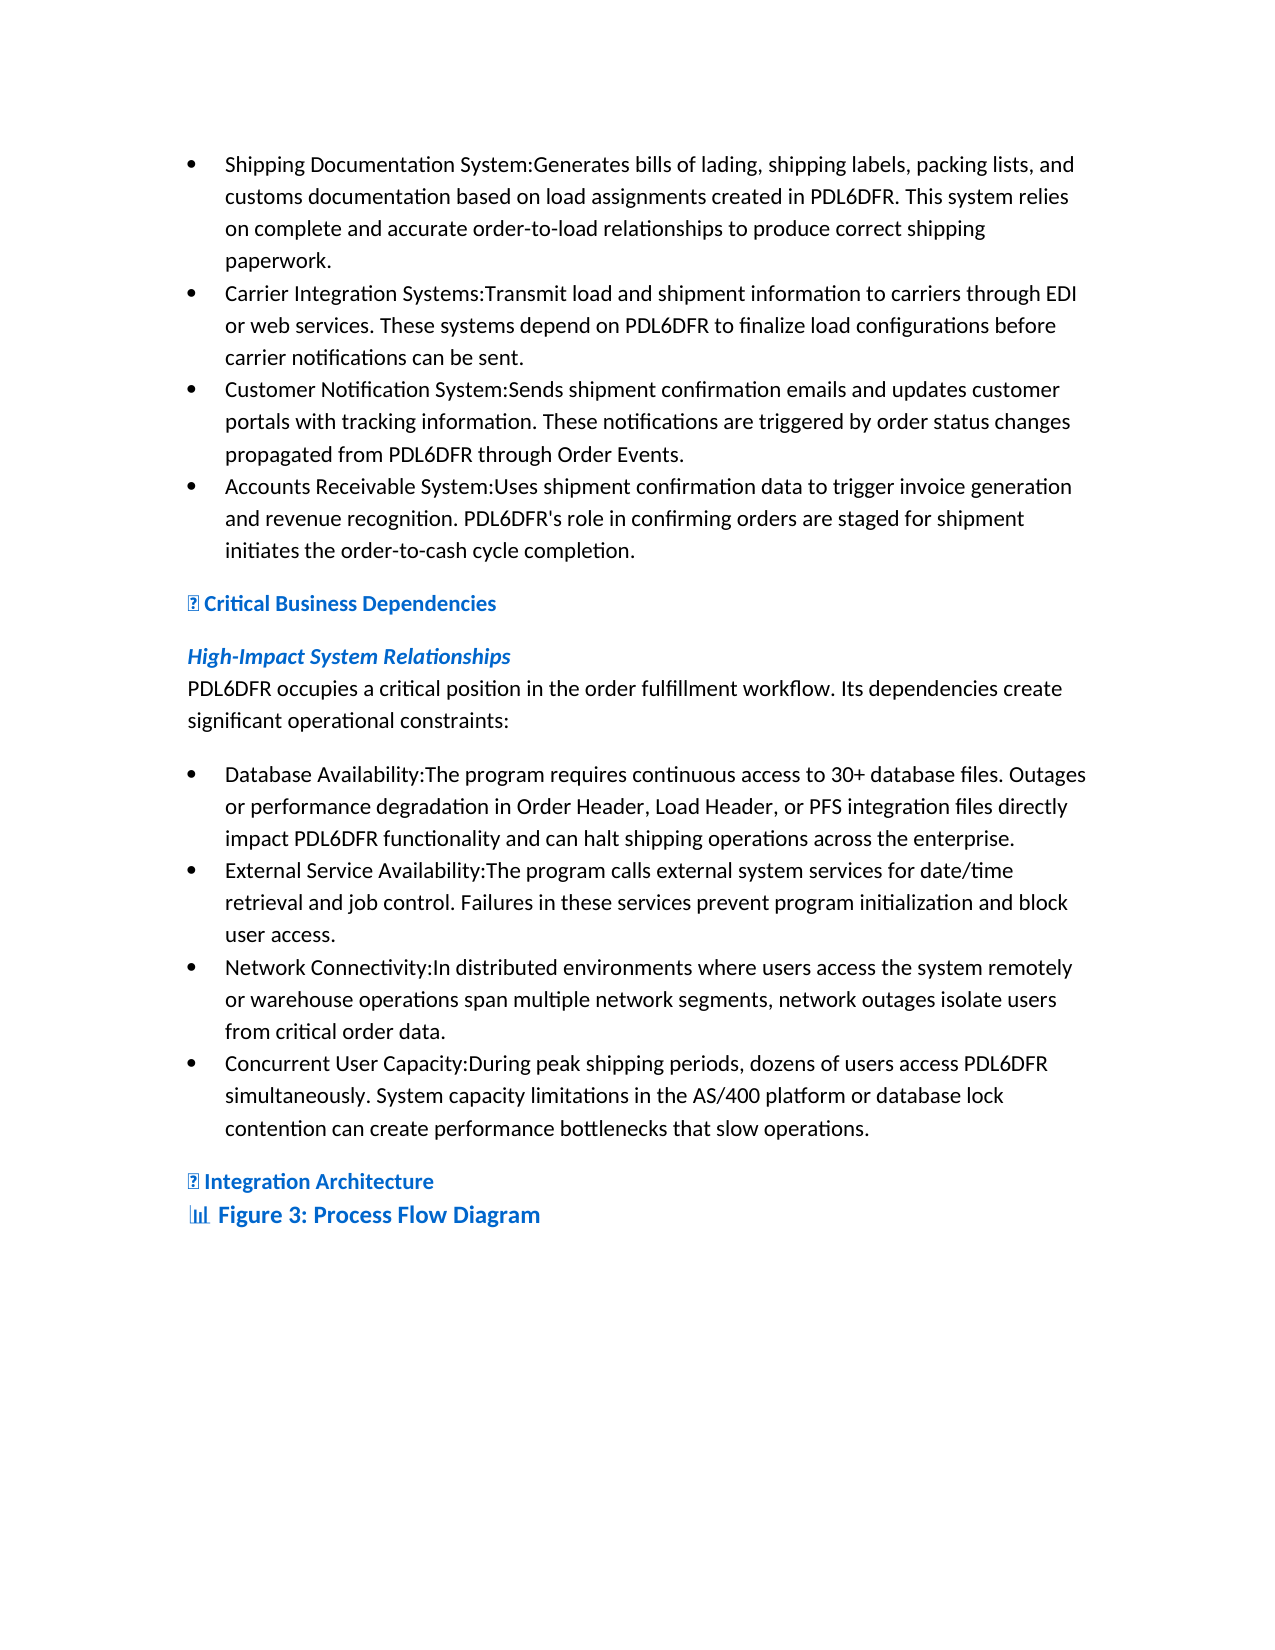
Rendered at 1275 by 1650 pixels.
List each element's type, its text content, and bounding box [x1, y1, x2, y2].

list Accounts Receivable System:Uses shipment confirmation data to trigger invoice generation and revenue recognition. PDL6DFR's role in confirming orders are staged for shipment initiates the order-to-cash cycle completion. [187, 472, 1087, 564]
list Customer Notification System:Sends shipment confirmation emails and updates customer portals with tracking information. These notifications are triggered by order status changes propagated from PDL6DFR through Order Events. [187, 375, 1087, 468]
list Concurrent User Capacity:During peak shipping periods, dozens of users access PDL6DFR simultaneously. System capacity limitations in the AS/400 platform or database lock contention can create performance bottlenecks that slow operations. [187, 1049, 1087, 1142]
list Shipping Documentation System:Generates bills of lading, shipping labels, packing lists, and customs documentation based on load assignments created in PDL6DFR. This system relies on complete and accurate order-to-load relationships to produce correct shipping paperwork. [187, 150, 1087, 274]
text 📊 Figure 3: Process Flow Diagram [187, 1199, 1087, 1229]
subtitle High-Impact System Relationships [187, 642, 1087, 670]
list Network Connectivity:In distributed environments where users access the system remotely or warehouse operations span multiple network segments, network outages isolate users from critical order data. [187, 953, 1087, 1045]
list External Service Availability:The program calls external system services for date/time retrieval and job control. Failures in these services prevent program initialization and block user access. [187, 856, 1087, 949]
list Database Availability:The program requires continuous access to 30+ database files. Outages or performance degradation in Order Header, Load Header, or PFS integration files directly impact PDL6DFR functionality and can halt shipping operations across the enterprise. [187, 760, 1087, 852]
subtitle 🎯 Critical Business Dependencies [187, 589, 1087, 617]
list Carrier Integration Systems:Transmit load and shipment information to carriers through EDI or web services. These systems depend on PDL6DFR to finalize load configurations before carrier notifications can be sent. [187, 279, 1087, 371]
text PDL6DFR occupies a critical position in the order fulfillment workflow. Its dependencies create significant operational constraints: [187, 674, 1087, 735]
subtitle 🔗 Integration Architecture [187, 1167, 1087, 1195]
